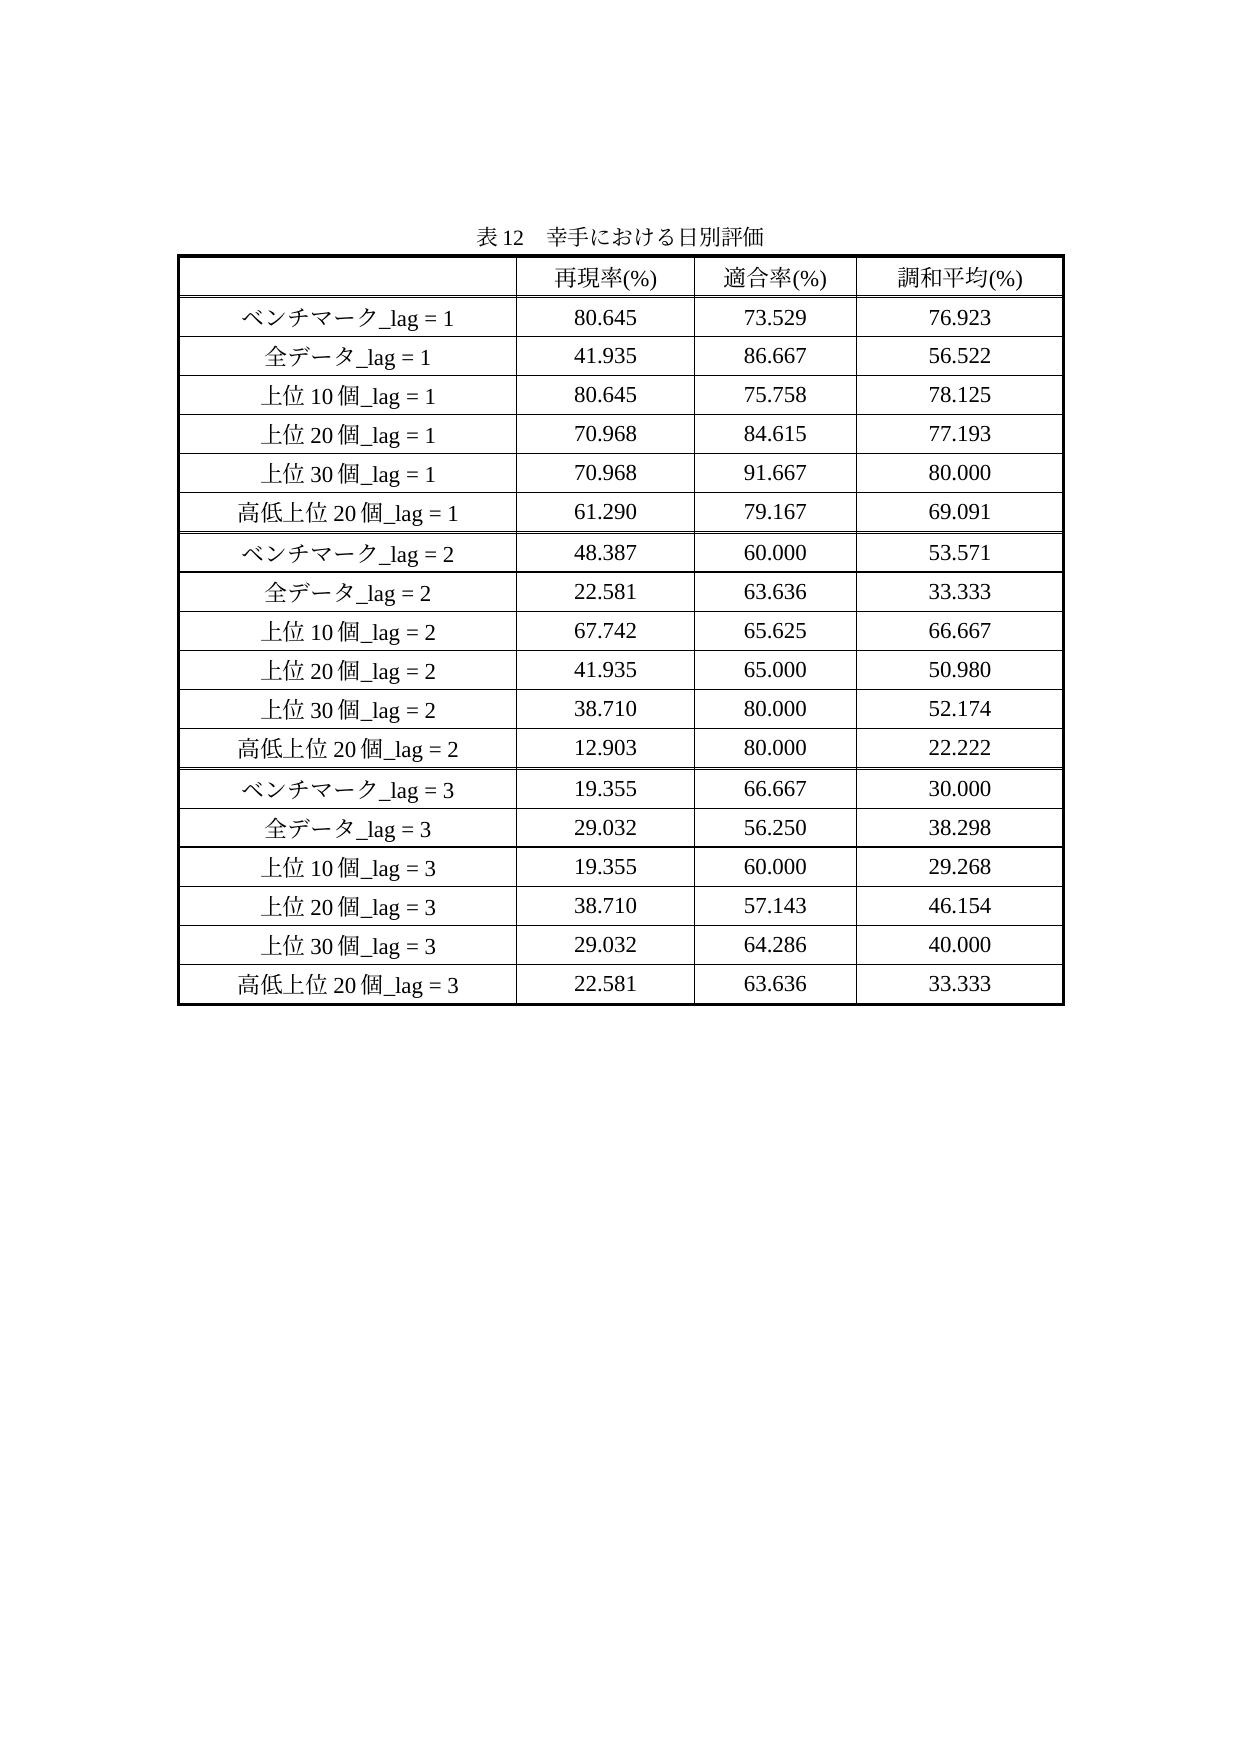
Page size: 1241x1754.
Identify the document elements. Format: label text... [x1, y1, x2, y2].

table_cell 80.645 [517, 298, 694, 336]
table_cell 上位30個_lag = 2 [180, 690, 516, 728]
table_cell 78.125 [857, 376, 1062, 414]
table_cell 上位20個_lag = 1 [180, 415, 516, 453]
table_cell 60.000 [695, 848, 856, 886]
table_cell 66.667 [857, 612, 1062, 649]
table_cell 52.174 [857, 690, 1062, 728]
table_cell 48.387 [517, 534, 694, 571]
table_cell 61.290 [517, 493, 694, 531]
table_cell 80.000 [695, 729, 856, 767]
table_cell 全データ_lag = 2 [180, 573, 516, 611]
table_cell 91.667 [695, 454, 856, 492]
table_cell 19.355 [517, 848, 694, 886]
table_cell 高低上位20個_lag = 1 [180, 493, 516, 531]
table_cell 46.154 [857, 887, 1062, 924]
table_cell 56.522 [857, 337, 1062, 374]
table_cell 67.742 [517, 612, 694, 649]
table_cell 64.286 [695, 926, 856, 964]
table_cell 上位10個_lag = 3 [180, 848, 516, 886]
table_cell 70.968 [517, 454, 694, 492]
table_header 再現率(%) [517, 258, 694, 295]
table_cell 77.193 [857, 415, 1062, 453]
table_cell 41.935 [517, 651, 694, 689]
table_cell 50.980 [857, 651, 1062, 689]
table_cell 84.615 [695, 415, 856, 453]
table_header 調和平均(%) [857, 258, 1062, 295]
table_header 適合率(%) [695, 258, 856, 295]
table_cell 69.091 [857, 493, 1062, 531]
table_cell 33.333 [857, 573, 1062, 611]
table_cell 19.355 [517, 770, 694, 807]
table_cell 41.935 [517, 337, 694, 374]
table_cell 22.222 [857, 729, 1062, 767]
table_cell 75.758 [695, 376, 856, 414]
table_cell 63.636 [695, 965, 856, 1003]
table_cell 63.636 [695, 573, 856, 611]
table_cell 65.000 [695, 651, 856, 689]
table_cell 上位20個_lag = 2 [180, 651, 516, 689]
table_cell 38.298 [857, 809, 1062, 846]
table_cell 70.968 [517, 415, 694, 453]
table_cell 上位30個_lag = 1 [180, 454, 516, 492]
table_cell 79.167 [695, 493, 856, 531]
table_cell ベンチマーク_lag = 3 [180, 770, 516, 807]
table_cell 上位10個_lag = 2 [180, 612, 516, 649]
table_cell 60.000 [695, 534, 856, 571]
table_cell 56.250 [695, 809, 856, 846]
table_cell 30.000 [857, 770, 1062, 807]
table_cell 上位30個_lag = 3 [180, 926, 516, 964]
table_cell 22.581 [517, 965, 694, 1003]
table_cell 38.710 [517, 690, 694, 728]
table_cell 高低上位20個_lag = 2 [180, 729, 516, 767]
table_cell ベンチマーク_lag = 1 [180, 298, 516, 336]
table_cell 76.923 [857, 298, 1062, 336]
table_cell 80.000 [857, 454, 1062, 492]
table_cell 上位20個_lag = 3 [180, 887, 516, 924]
table_cell 上位10個_lag = 1 [180, 376, 516, 414]
table_cell 80.645 [517, 376, 694, 414]
table_header [180, 258, 516, 295]
table_cell 29.032 [517, 809, 694, 846]
table_cell 高低上位20個_lag = 3 [180, 965, 516, 1003]
table_cell 53.571 [857, 534, 1062, 571]
table_cell 33.333 [857, 965, 1062, 1003]
table_cell 29.268 [857, 848, 1062, 886]
table_cell 66.667 [695, 770, 856, 807]
table_cell 80.000 [695, 690, 856, 728]
text 表12 幸手における日別評価 [177, 217, 1063, 254]
table_cell 全データ_lag = 1 [180, 337, 516, 374]
table_cell 12.903 [517, 729, 694, 767]
table_cell 57.143 [695, 887, 856, 924]
table_cell 86.667 [695, 337, 856, 374]
table_cell ベンチマーク_lag = 2 [180, 534, 516, 571]
table_cell 65.625 [695, 612, 856, 649]
table_cell 29.032 [517, 926, 694, 964]
table_cell 38.710 [517, 887, 694, 924]
table_cell 40.000 [857, 926, 1062, 964]
table_cell 22.581 [517, 573, 694, 611]
table_cell 73.529 [695, 298, 856, 336]
table_cell 全データ_lag = 3 [180, 809, 516, 846]
